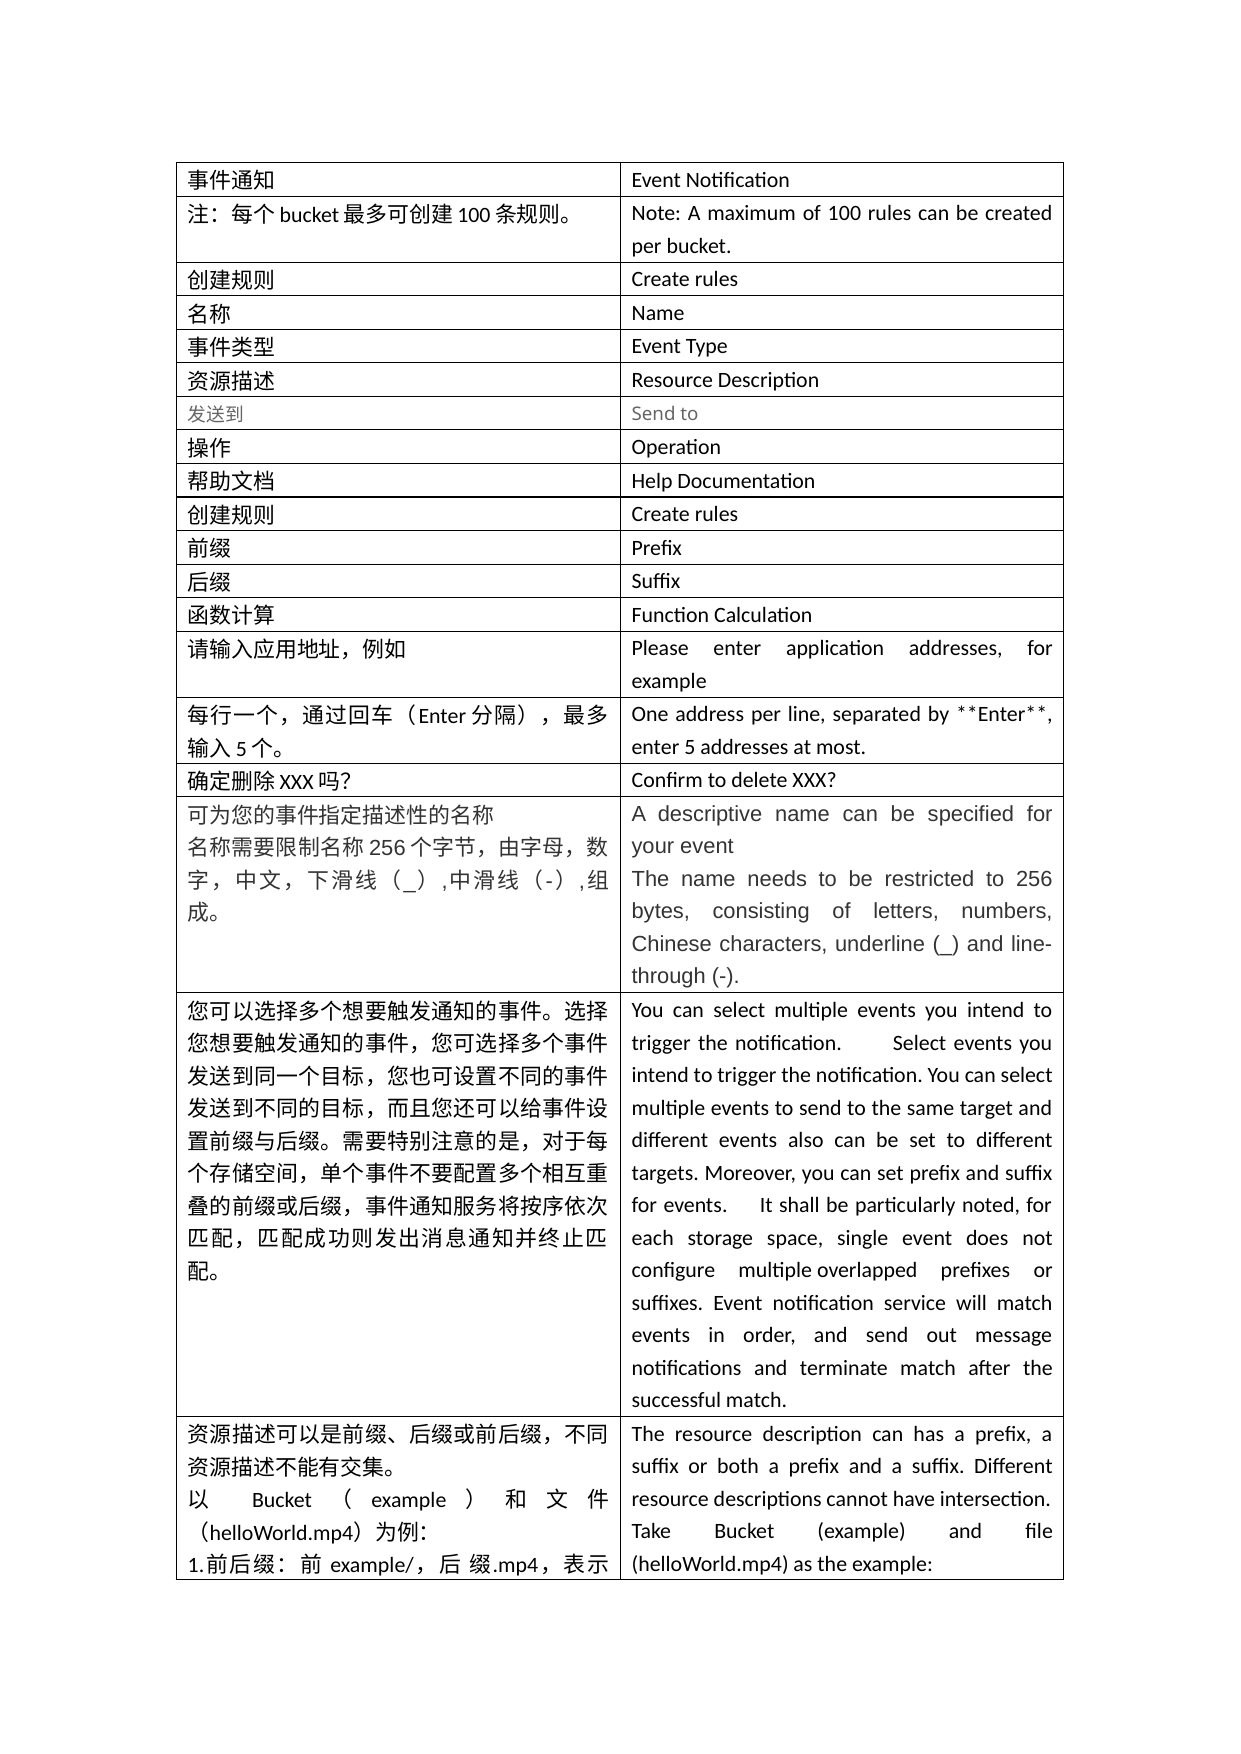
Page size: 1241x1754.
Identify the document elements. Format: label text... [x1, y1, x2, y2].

table_cell 创建规则 [177, 498, 620, 530]
table_cell 帮助文档 [177, 464, 620, 496]
table_cell A descriptive name can be specified for your event The name needs to be restricted to 256 bytes, consisting of letters, numbers, Chinese characters, underline (_) and line-through (-). [621, 797, 1063, 992]
table_cell 您可以选择多个想要触发通知的事件。选择您想要触发通知的事件，您可选择多个事件发送到同一个目标，您也可设置不同的事件发送到不同的目标，而且您还可以给事件设置前缀与后缀。需要特别注意的是，对于每个存储空间，单个事件不要配置多个相互重叠的前缀或后缀，事件通知服务将按序依次匹配，匹配成功则发出消息通知并终止匹配。 [177, 993, 620, 1416]
table_cell Prefix [621, 531, 1063, 563]
table_cell 资源描述 [177, 363, 620, 396]
table_cell 函数计算 [177, 598, 620, 631]
table_cell Function Calculation [621, 598, 1063, 631]
table_cell 事件类型 [177, 330, 620, 362]
table_cell Name [621, 296, 1063, 329]
table_cell 确定删除XXX吗？ [177, 764, 620, 796]
table_cell Resource Description [621, 363, 1063, 396]
table_cell One address per line, separated by **Enter**, enter 5 addresses at most. [621, 698, 1063, 763]
table_cell You can select multiple events you intend to trigger the notification. Select events you intend to trigger the notification. You can select multiple events to send to the same target and different events also can be set to different targets. Moreover, you can set prefix and suffix for events. It shall be particularly noted, for each storage space, single event does not configure multiple overlapped prefixes or suffixes. Event notification service will match events in order, and send out message notifications and terminate match after the successful match. [621, 993, 1063, 1416]
table_cell 可为您的事件指定描述性的名称 名称需要限制名称256个字节，由字母，数字，中文，下滑线（_）,中滑线（-）,组成。 [177, 797, 620, 992]
table_cell 每行一个，通过回车（Enter分隔），最多输入5个。 [177, 698, 620, 763]
table_cell Suffix [621, 565, 1063, 597]
table_cell 名称 [177, 296, 620, 329]
table_cell 发送到 [177, 397, 620, 429]
table_cell Operation [621, 430, 1063, 463]
table_cell Confirm to delete XXX? [621, 764, 1063, 796]
table_cell 前缀 [177, 531, 620, 563]
table_cell 后缀 [177, 565, 620, 597]
table_cell Help Documentation [621, 464, 1063, 496]
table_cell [177, 1417, 620, 1579]
table_cell 操作 [177, 430, 620, 463]
table_cell Please enter application addresses, for example [621, 632, 1063, 697]
table_cell Note: A maximum of 100 rules can be created per bucket. [621, 197, 1063, 262]
table_cell 请输入应用地址，例如 [177, 632, 620, 697]
table_cell Event Type [621, 330, 1063, 362]
table_cell Create rules [621, 498, 1063, 530]
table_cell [621, 1417, 1063, 1579]
table_header 事件通知 [177, 163, 620, 196]
table_cell 创建规则 [177, 263, 620, 295]
table_cell 注：每个bucket最多可创建100条规则。 [177, 197, 620, 262]
table_cell Create rules [621, 263, 1063, 295]
table_header Event Notification [621, 163, 1063, 196]
table_cell Send to [621, 397, 1063, 429]
